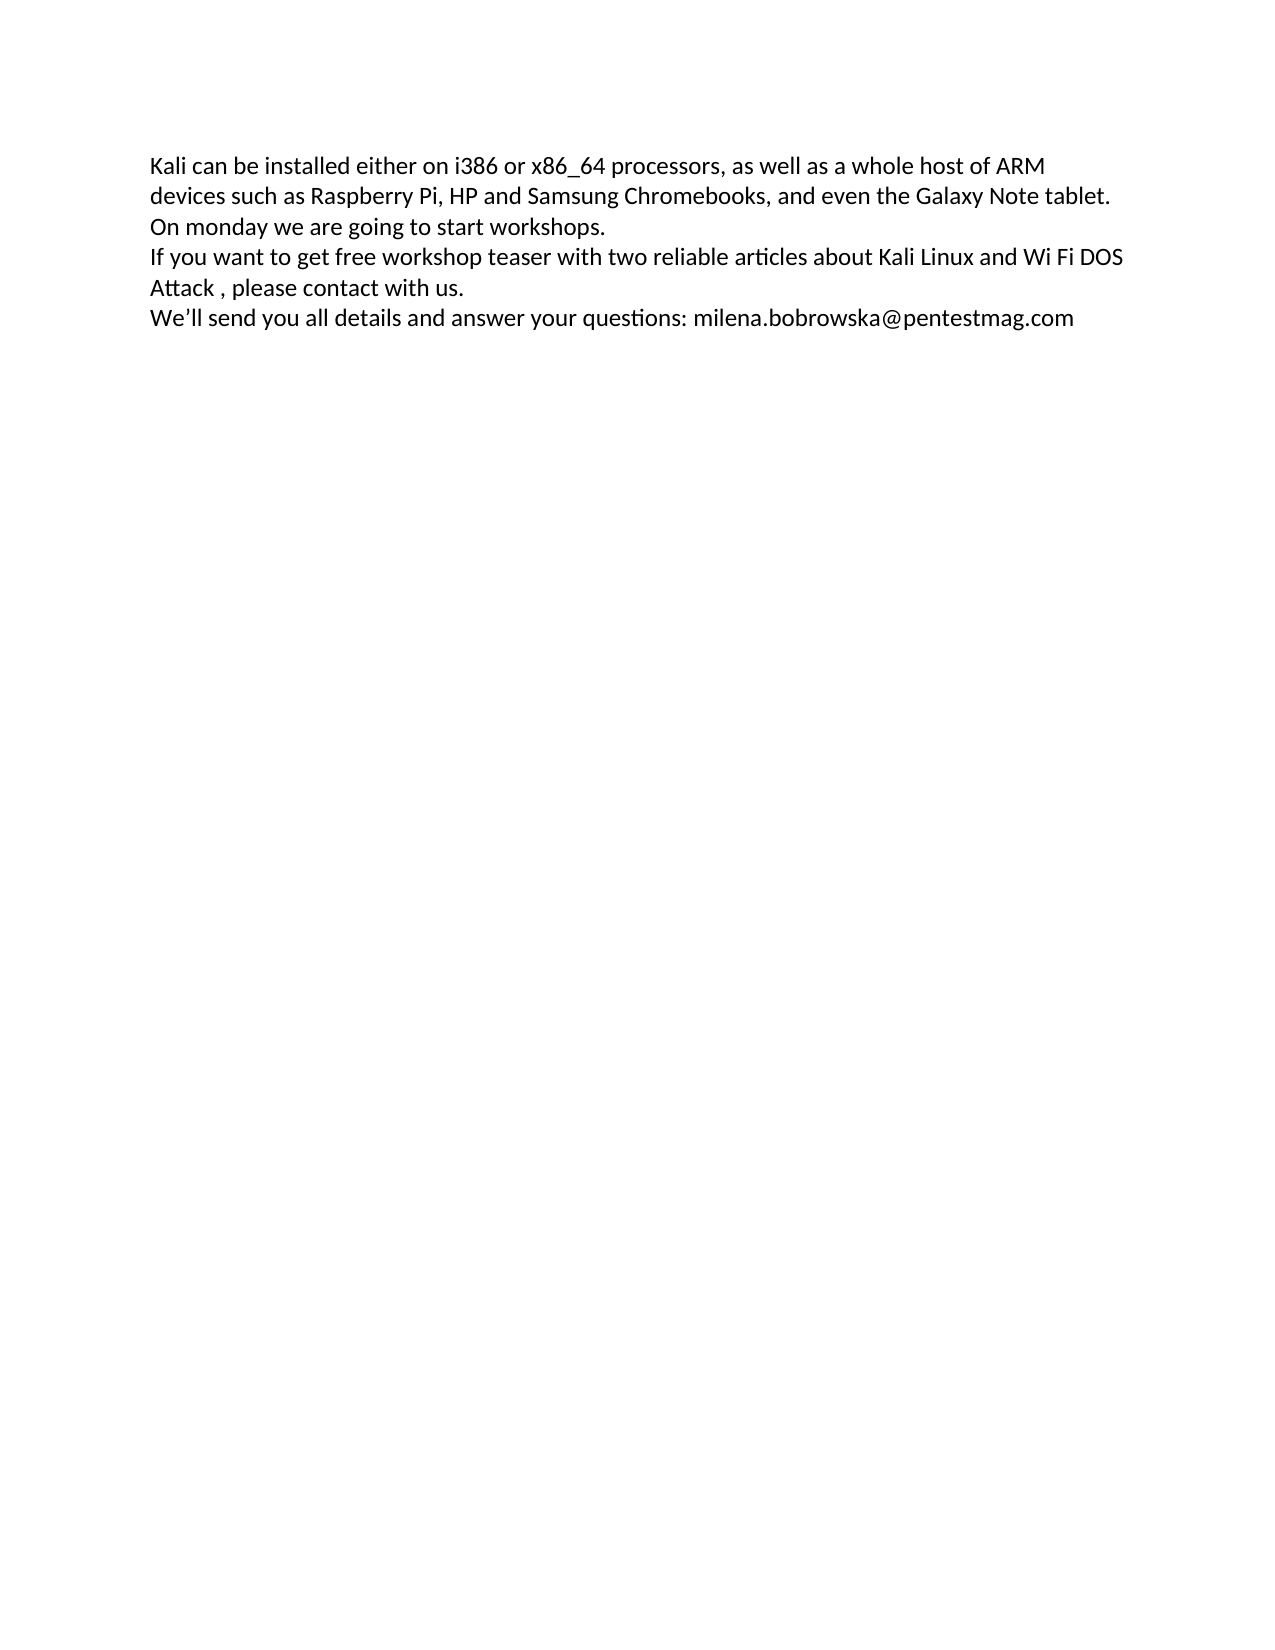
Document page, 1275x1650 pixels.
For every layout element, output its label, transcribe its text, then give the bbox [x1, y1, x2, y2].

text If you want to get free workshop teaser with two reliable articles about Kali Linux and Wi Fi DOS Attack , please contact with us. [150, 242, 1125, 303]
text On monday we are going to start workshops. [150, 211, 1125, 242]
text Kali can be installed either on i386 or x86_64 processors, as well as a whole host of ARM devices such as Raspberry Pi, HP and Samsung Chromebooks, and even the Galaxy Note tablet. [150, 150, 1125, 211]
text We’ll send you all details and answer your questions: milena.bobrowska@pentestmag.com [150, 303, 1125, 333]
